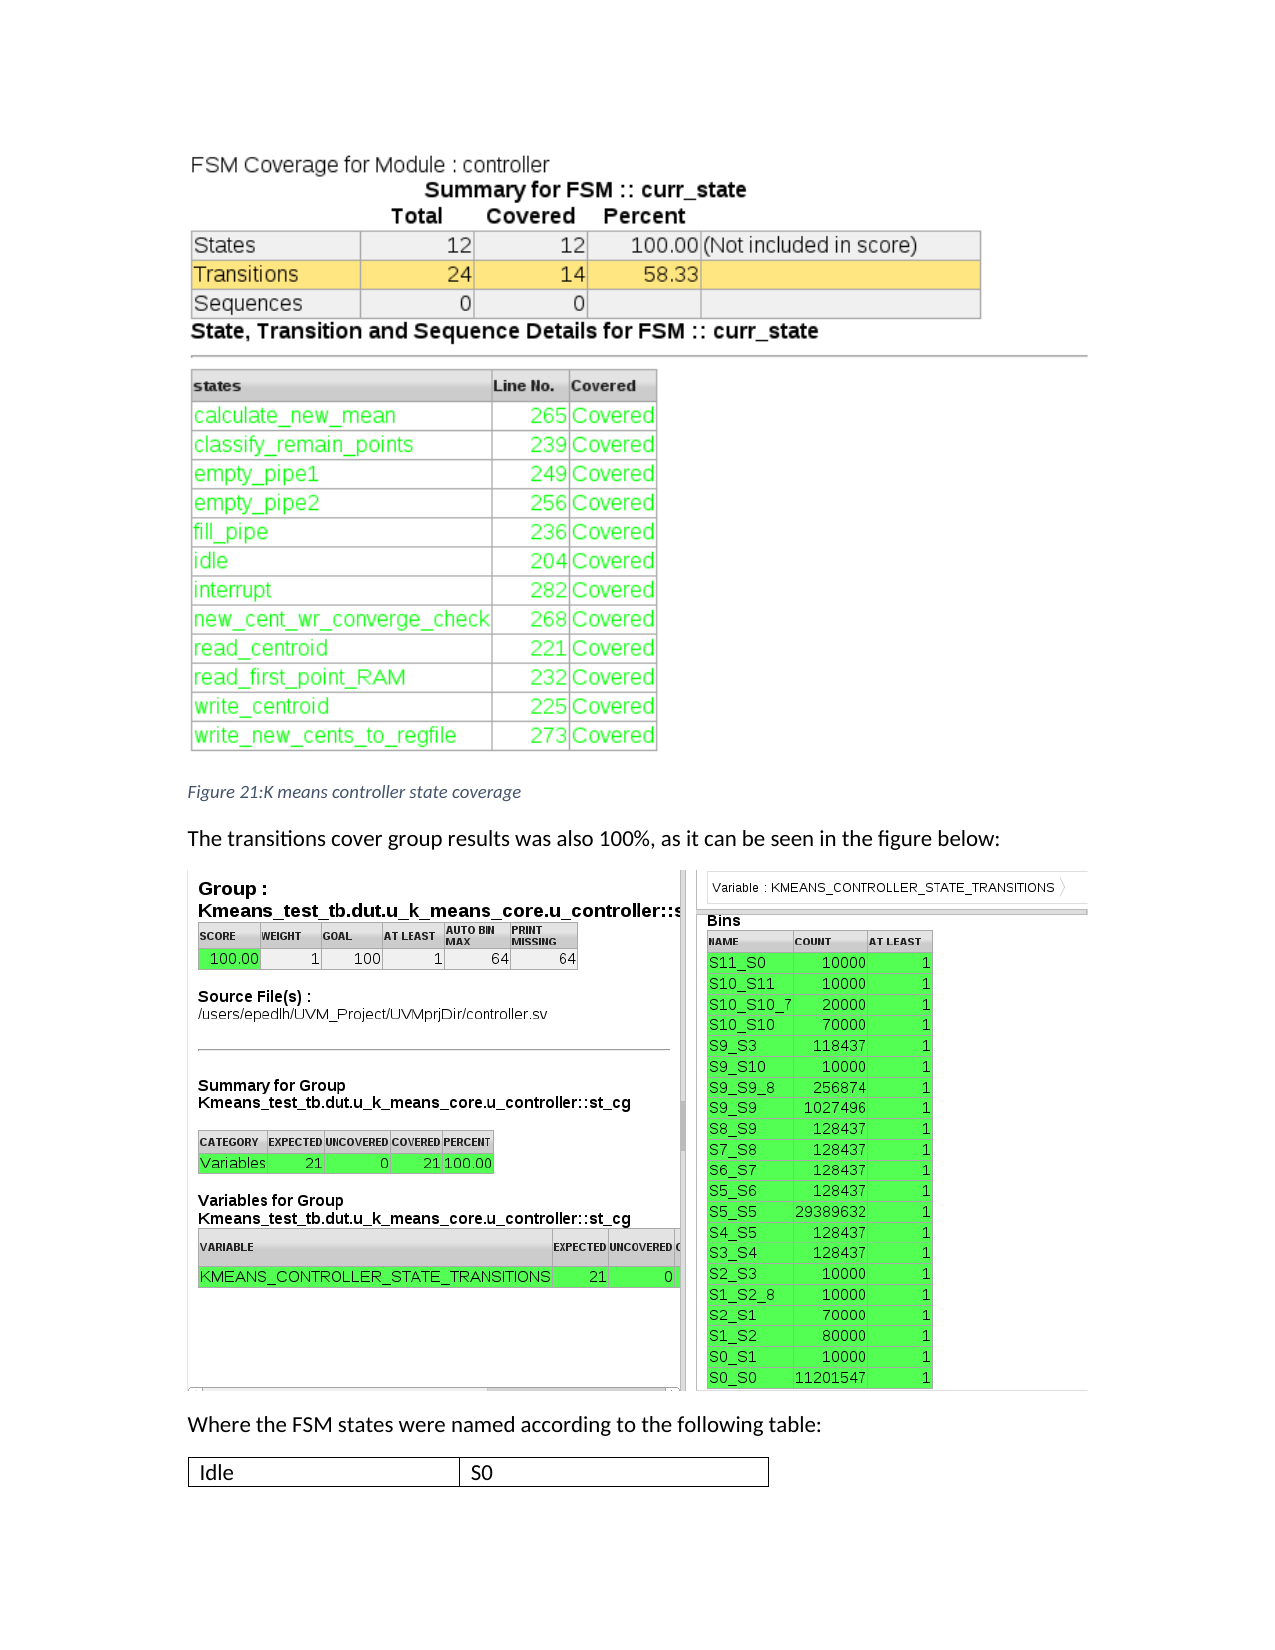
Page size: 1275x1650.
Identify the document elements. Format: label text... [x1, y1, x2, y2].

table_header S0 [460, 1458, 768, 1486]
text Figure 21:K means controller state coverage [187, 780, 1087, 803]
table_header Idle [189, 1458, 459, 1486]
picture [187, 150, 1088, 761]
text Where the FSM states were named according to the following table: [187, 1410, 1087, 1438]
text The transitions cover group results was also 100%, as it can be seen in the figure below: [187, 824, 1087, 852]
picture [187, 870, 1088, 1391]
